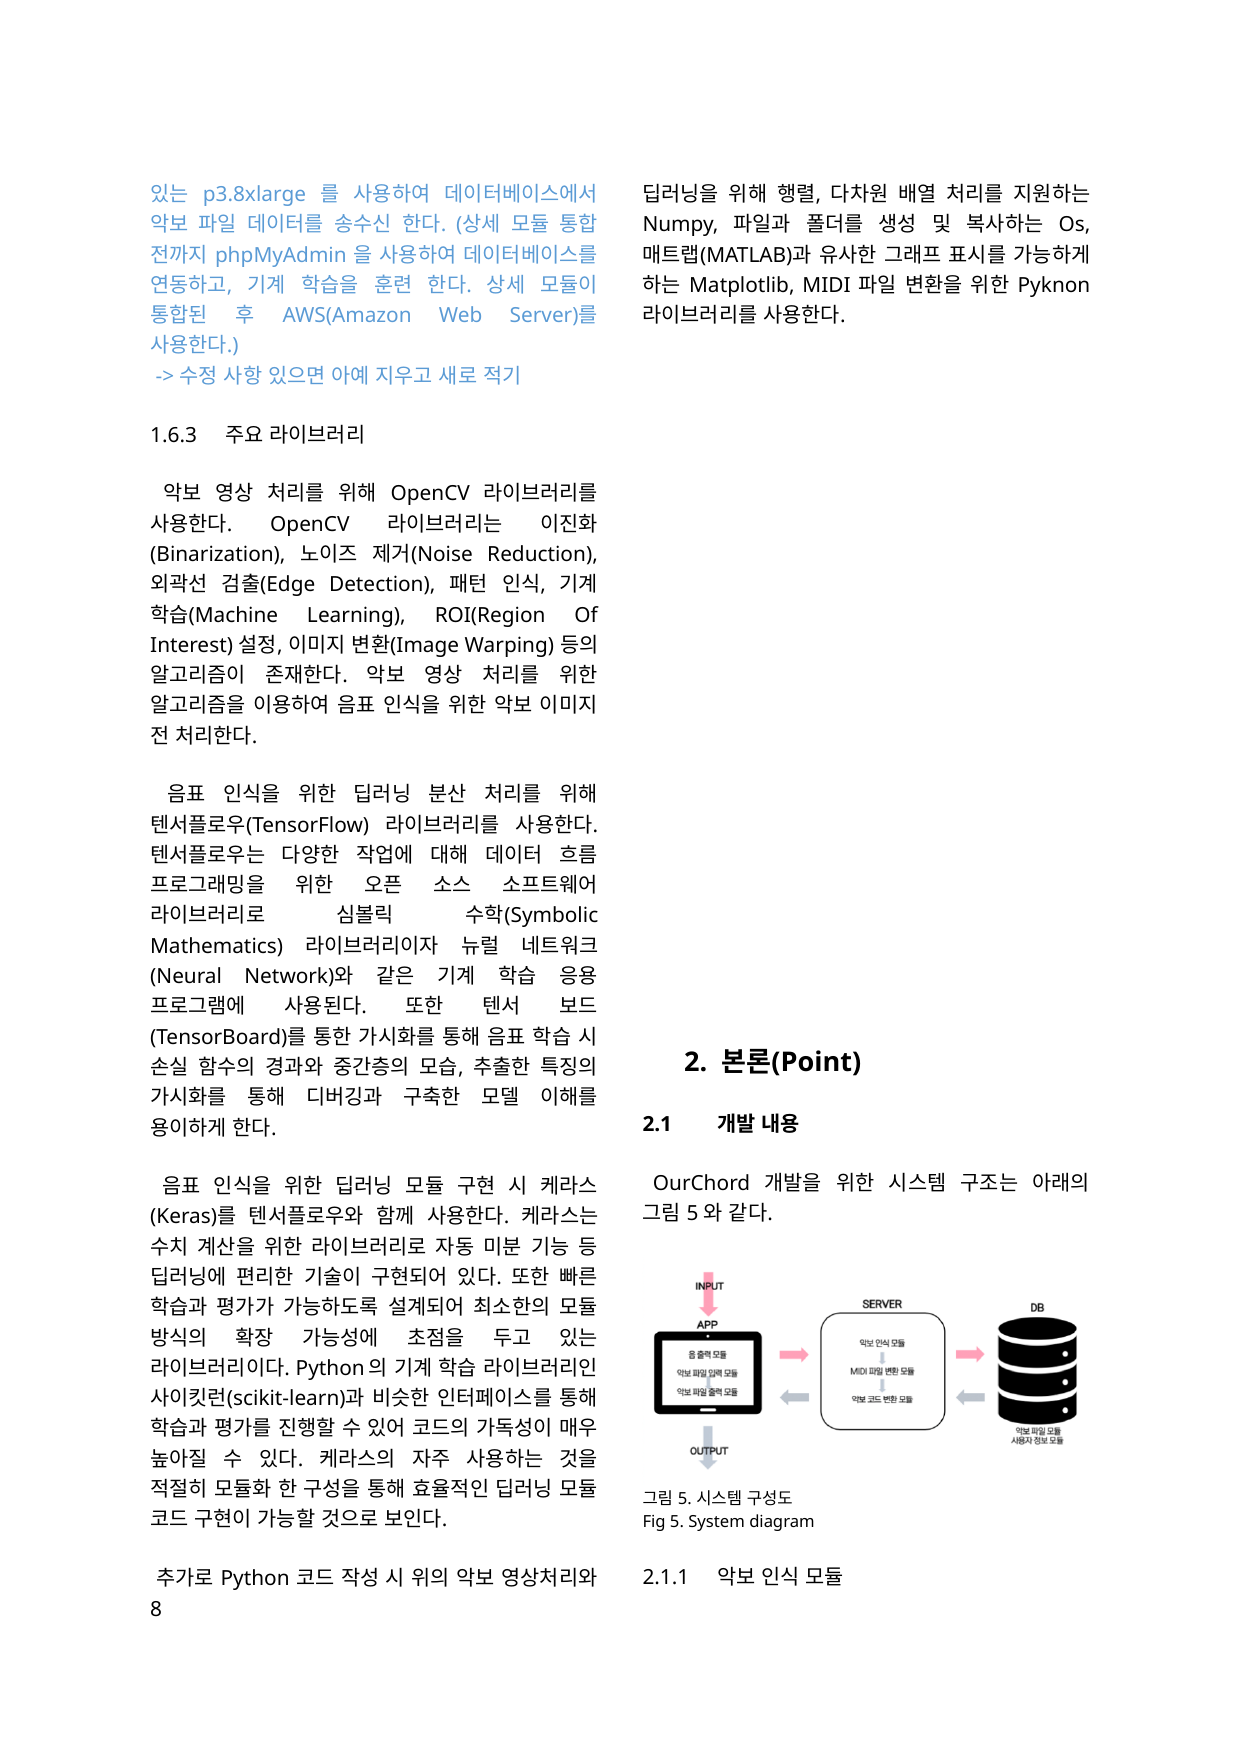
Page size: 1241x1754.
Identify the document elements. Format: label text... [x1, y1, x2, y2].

list 악보 인식 모듈 [642, 1560, 1090, 1591]
text 음표 인식을 위한 딥러닝 모듈 구현 시 케라스(Keras)를 텐서플로우와 함께 사용한다. 케라스는 수치 계산을 위한 라이브러리로 자동 미분 기능 등 딥러닝에 편리한 기술이 구현되어 있다. 또한 빠른 학습과 평가가 가능하도록 설계되어 최소한의 모듈 방식의 확장 가능성에 초점을 두고 있는 라이브러리이다. Python의 기계 학습 라이브러리인 사이킷런(scikit-learn)과 비슷한 인터페이스를 통해 학습과 평가를 진행할 수 있어 코드의 가독성이 매우 높아질 수 있다. 케라스의 자주 사용하는 것을 적절히 모듈화 한 구성을 통해 효율적인 딥러닝 모듈 코드 구현이 가능할 것으로 보인다. [150, 1169, 598, 1533]
picture [642, 1255, 1098, 1485]
text -> 수정 사항 있으면 아예 지우고 새로 적기 [150, 359, 598, 389]
text OurChord 개발을 위한 시스템 구조는 아래의 그림 5 와 같다. [642, 1166, 1090, 1227]
text Fig 5. System diagram [642, 1509, 1090, 1532]
text 그림 5. 시스템 구성도 [642, 1485, 1090, 1509]
list 본론(Point) [684, 1040, 1090, 1079]
text 추가로 Python 코드 작성 시 위의 악보 영상처리와 딥러닝을 위해 행렬, 다차원 배열 처리를 지원하는 Numpy, 파일과 폴더를 생성 및 복사하는 Os, 매트랩(MATLAB)과 유사한 그래프 표시를 가능하게 하는 Matplotlib, MIDI 파일 변환을 위한 Pyknon 라이브러리를 사용한다. [642, 177, 1090, 329]
text 음표 인식을 위한 딥러닝 분산 처리를 위해 텐서플로우(TensorFlow) 라이브러리를 사용한다. 텐서플로우는 다양한 작업에 대해 데이터 흐름 프로그래밍을 위한 오픈 소스 소프트웨어 라이브러리로 심볼릭 수학(Symbolic Mathematics) 라이브러리이자 뉴럴 네트워크(Neural Network)와 같은 기계 학습 응용 프로그램에 사용된다. 또한 텐서 보드(TensorBoard)를 통한 가시화를 통해 음표 학습 시 손실 함수의 경과와 중간층의 모습, 추출한 특징의 가시화를 통해 디버깅과 구축한 모델 이해를 용이하게 한다. [150, 778, 598, 1141]
list 주요 라이브러리 [150, 418, 598, 448]
list 개발 내용 [642, 1107, 1090, 1138]
